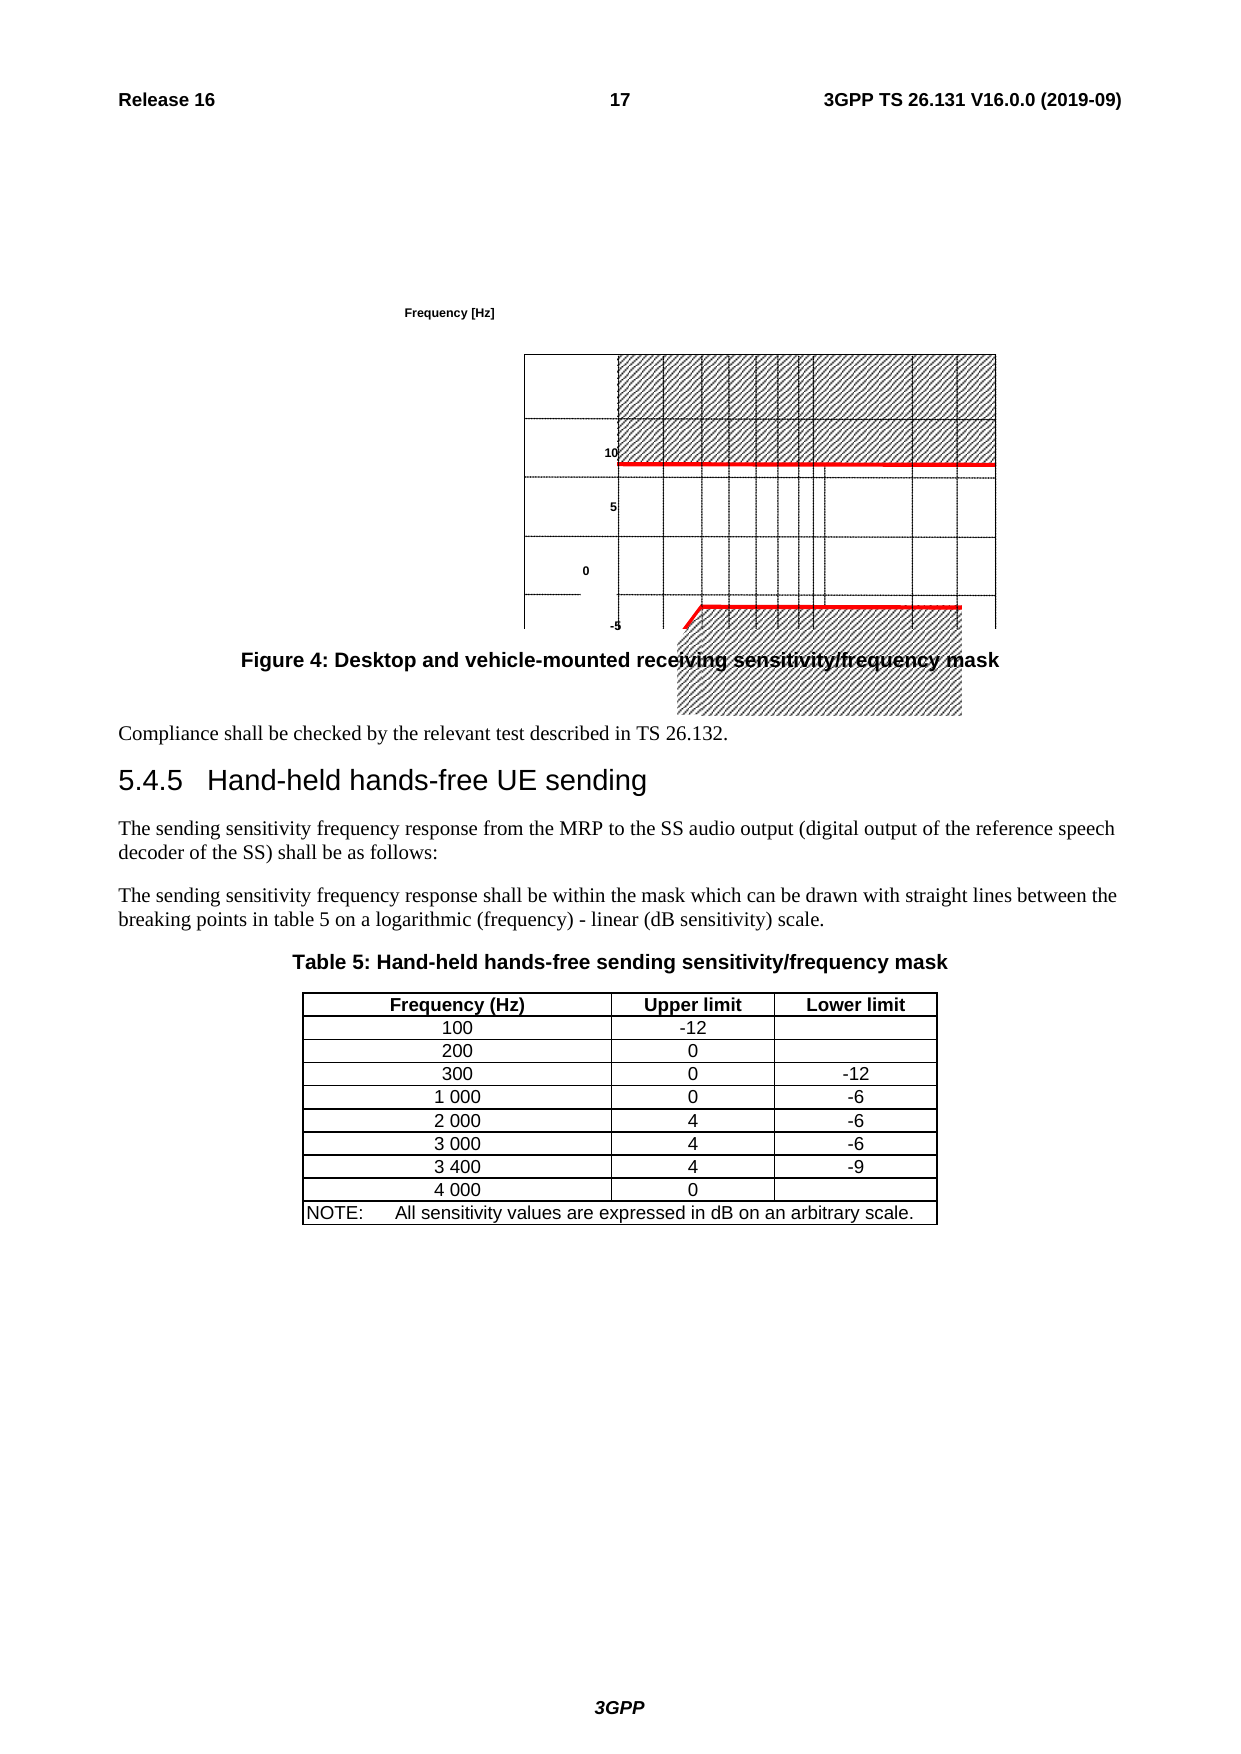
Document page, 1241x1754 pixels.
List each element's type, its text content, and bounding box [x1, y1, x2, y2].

text Compliance shall be checked by the relevant test described in TS 26.132. [118, 721, 1122, 745]
text The sending sensitivity frequency response shall be within the mask which can be drawn with straight lines between the breaking points in table 5 on a logarithmic (frequency) - linear (dB sensitivity) scale. [118, 883, 1122, 931]
text Table 5: Hand-held hands-free sending sensitivity/frequency mask [118, 949, 1122, 973]
table_cell 100 [304, 1017, 611, 1038]
table_cell 0 [612, 1063, 774, 1085]
table_cell 0 [612, 1086, 774, 1108]
table_cell -6 [775, 1133, 936, 1154]
table_cell [775, 1179, 936, 1200]
table_cell -6 [775, 1110, 936, 1131]
table_header Upper limit [612, 994, 774, 1015]
table_cell 3 400 [304, 1156, 611, 1177]
table_cell -12 [612, 1017, 774, 1038]
table_cell -9 [775, 1156, 936, 1177]
table_cell 2 000 [304, 1110, 611, 1131]
table_cell [775, 1040, 936, 1062]
table_cell 4 [612, 1133, 774, 1154]
table_cell [775, 1017, 936, 1038]
table_header Frequency (Hz) [304, 994, 611, 1015]
table_cell 1 000 [304, 1086, 611, 1108]
table_cell 200 [304, 1040, 611, 1062]
table_cell 0 [612, 1040, 774, 1062]
table_cell 4 [612, 1156, 774, 1177]
table_cell 4 [612, 1110, 774, 1131]
table_cell 3 000 [304, 1133, 611, 1154]
text The sending sensitivity frequency response from the MRP to the SS audio output (digital output of the reference speech decoder of the SS) shall be as follows: [118, 816, 1122, 864]
subtitle 5.4.5 Hand-held hands-free UE sending [118, 763, 1122, 797]
table_header Lower limit [775, 994, 936, 1015]
table_cell -6 [775, 1086, 936, 1108]
table_cell NOTE: All sensitivity values are expressed in dB on an arbitrary scale. [304, 1202, 936, 1223]
text Figure 4: Desktop and vehicle-mounted receiving sensitivity/frequency mask [118, 648, 677, 672]
table_cell 4 000 [304, 1179, 611, 1200]
table_cell 300 [304, 1063, 611, 1085]
table_cell 0 [612, 1179, 774, 1200]
table_cell -12 [775, 1063, 936, 1085]
